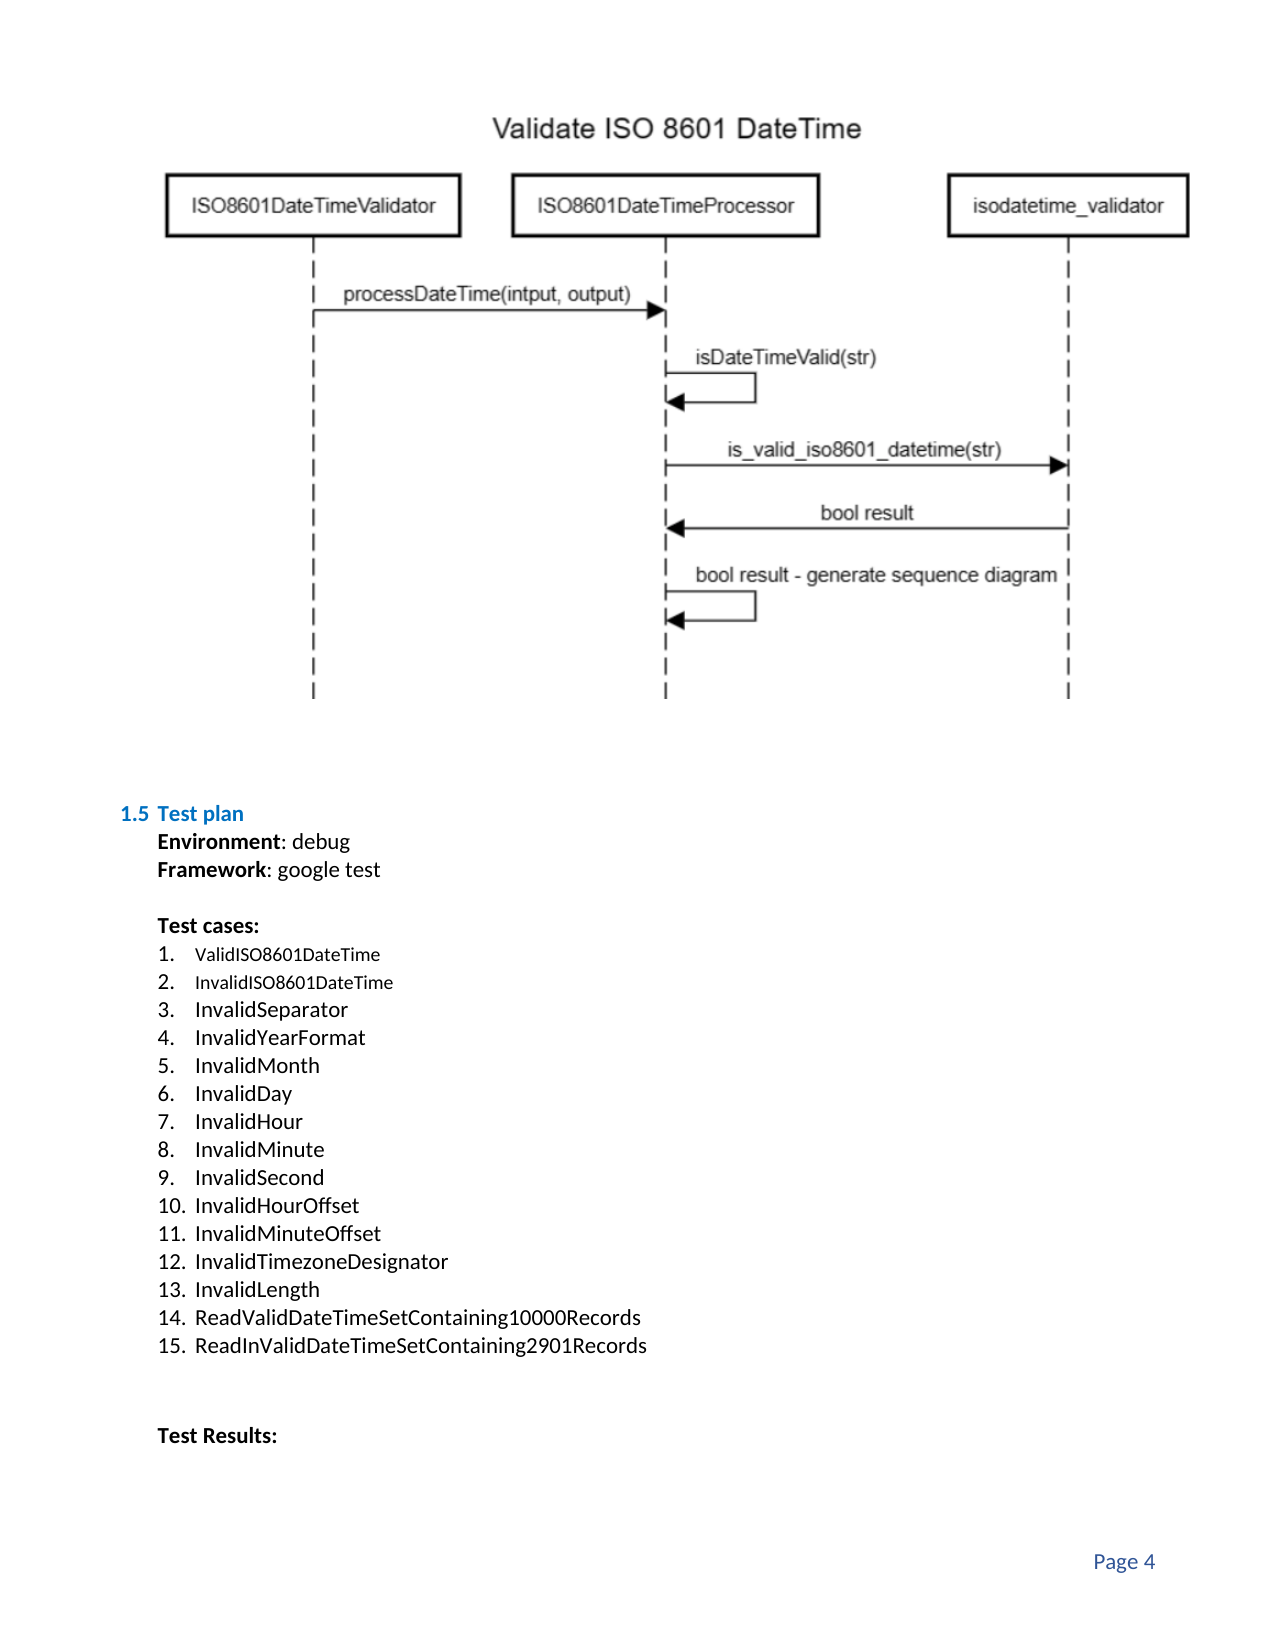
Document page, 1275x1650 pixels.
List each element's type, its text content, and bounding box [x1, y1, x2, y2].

list InvalidMinuteOffset [157, 1219, 1155, 1247]
list Environment: debug [157, 827, 1155, 855]
list ReadInValidDateTimeSetContaining2901Records [157, 1331, 1155, 1359]
list InvalidLength [157, 1275, 1155, 1303]
list InvalidDay [157, 1079, 1155, 1107]
list Framework: google test [157, 855, 1155, 883]
list InvalidYearFormat [157, 1023, 1155, 1051]
list InvalidTimezoneDesignator [157, 1247, 1155, 1275]
list ReadValidDateTimeSetContaining10000Records [157, 1303, 1155, 1331]
list InvalidHour [157, 1107, 1155, 1135]
list ValidISO8601DateTime [157, 939, 1155, 967]
list InvalidMonth [157, 1051, 1155, 1079]
list InvalidISO8601DateTime [157, 967, 1155, 995]
list InvalidHourOffset [157, 1191, 1155, 1219]
picture [157, 105, 1193, 699]
text Test Results: [157, 1421, 1155, 1449]
list Test cases: [157, 911, 1155, 939]
list InvalidSecond [157, 1163, 1155, 1191]
list Test plan [120, 799, 1155, 827]
list InvalidMinute [157, 1135, 1155, 1163]
list InvalidSeparator [157, 995, 1155, 1023]
